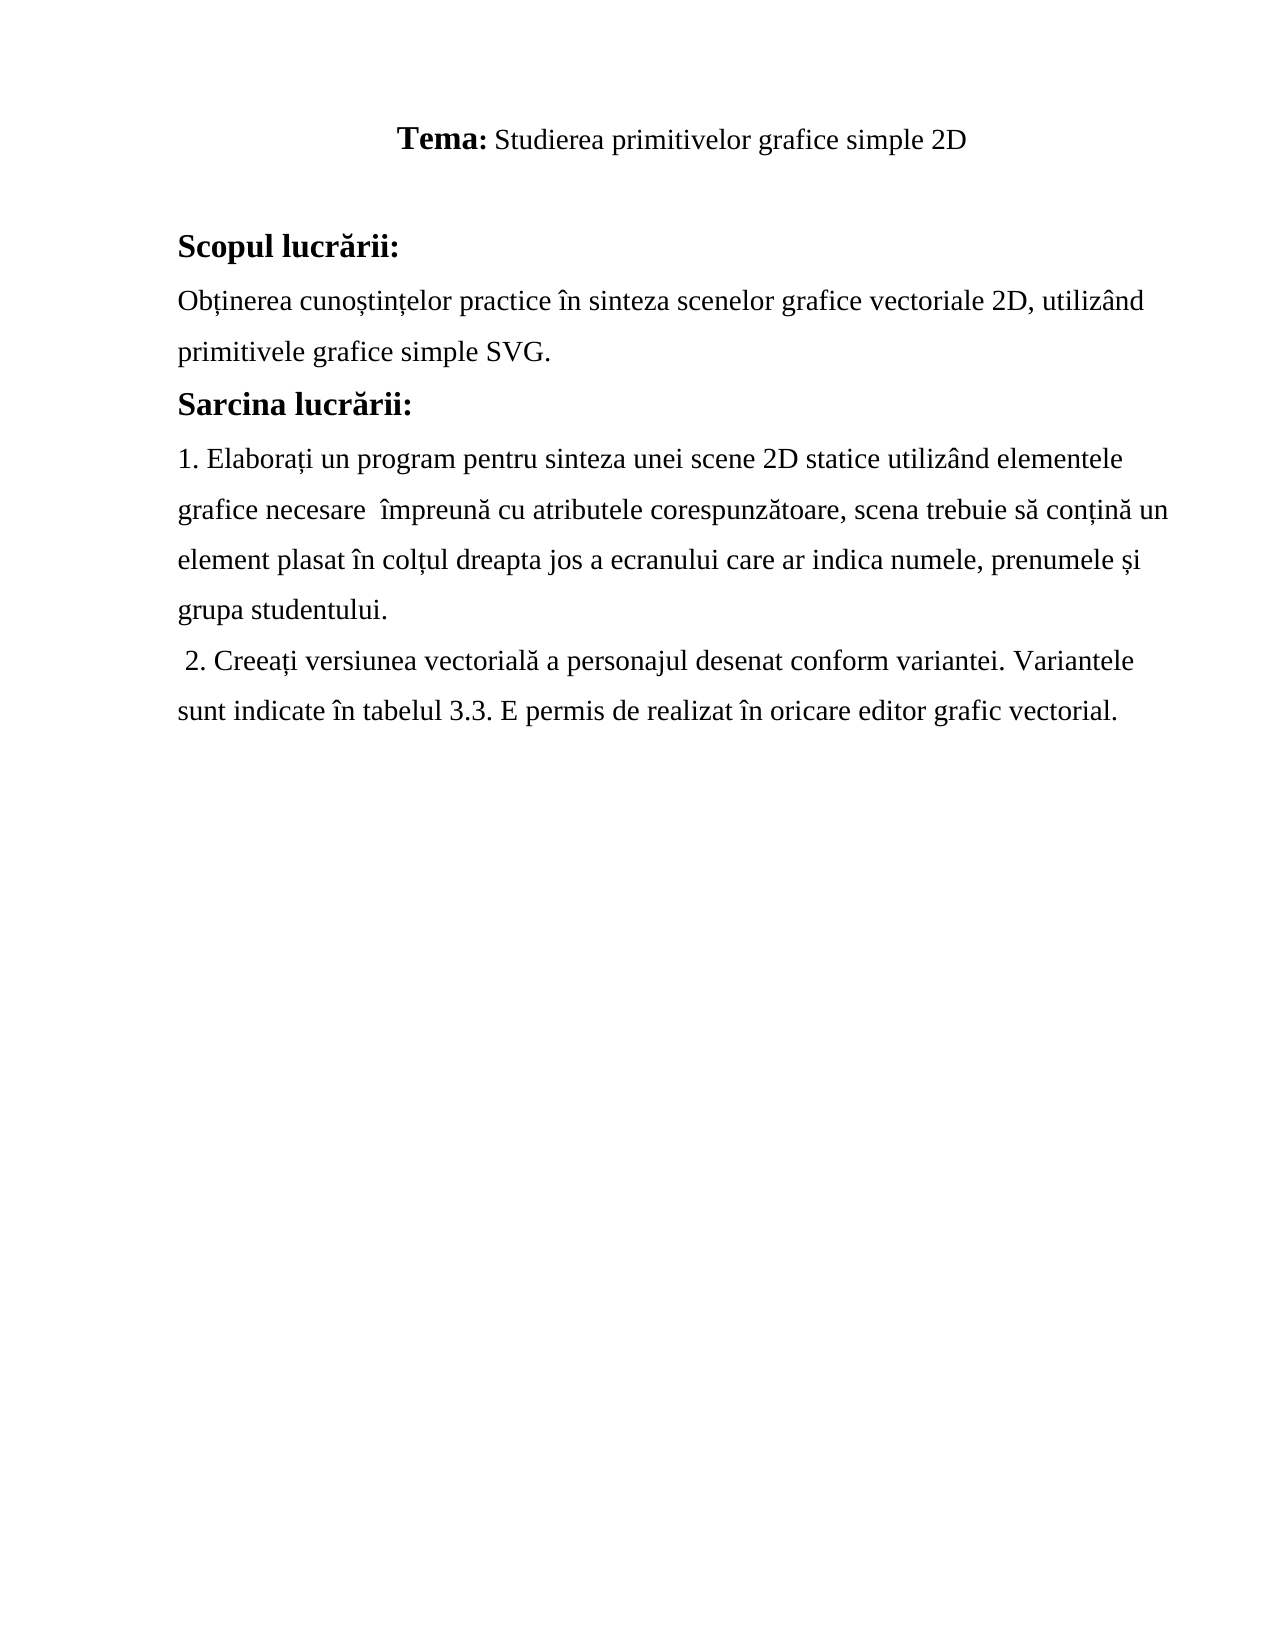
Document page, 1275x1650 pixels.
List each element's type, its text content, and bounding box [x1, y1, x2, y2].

text Obținerea cunoștințelor practice în sinteza scenelor grafice vectoriale 2D, utilizând primitivele grafice simple SVG. [177, 283, 1186, 367]
text 1. Elaborați un program pentru sinteza unei scene 2D statice utilizând elementele grafice necesare împreună cu atributele corespunzătoare, scena trebuie să conțină un element plasat în colțul dreapta jos a ecranului care ar indica numele, prenumele și grupa studentului. [177, 442, 1186, 626]
text Scopul lucrării: [177, 226, 1186, 264]
text 2. Creeați versiunea vectorială a personajul desenat conform variantei. Variantele sunt indicate în tabelul 3.3. E permis de realizat în oricare editor grafic vectorial. [177, 643, 1186, 727]
text Sarcina lucrării: [177, 384, 1186, 422]
text Tema: Studierea primitivelor grafice simple 2D [177, 118, 1186, 156]
